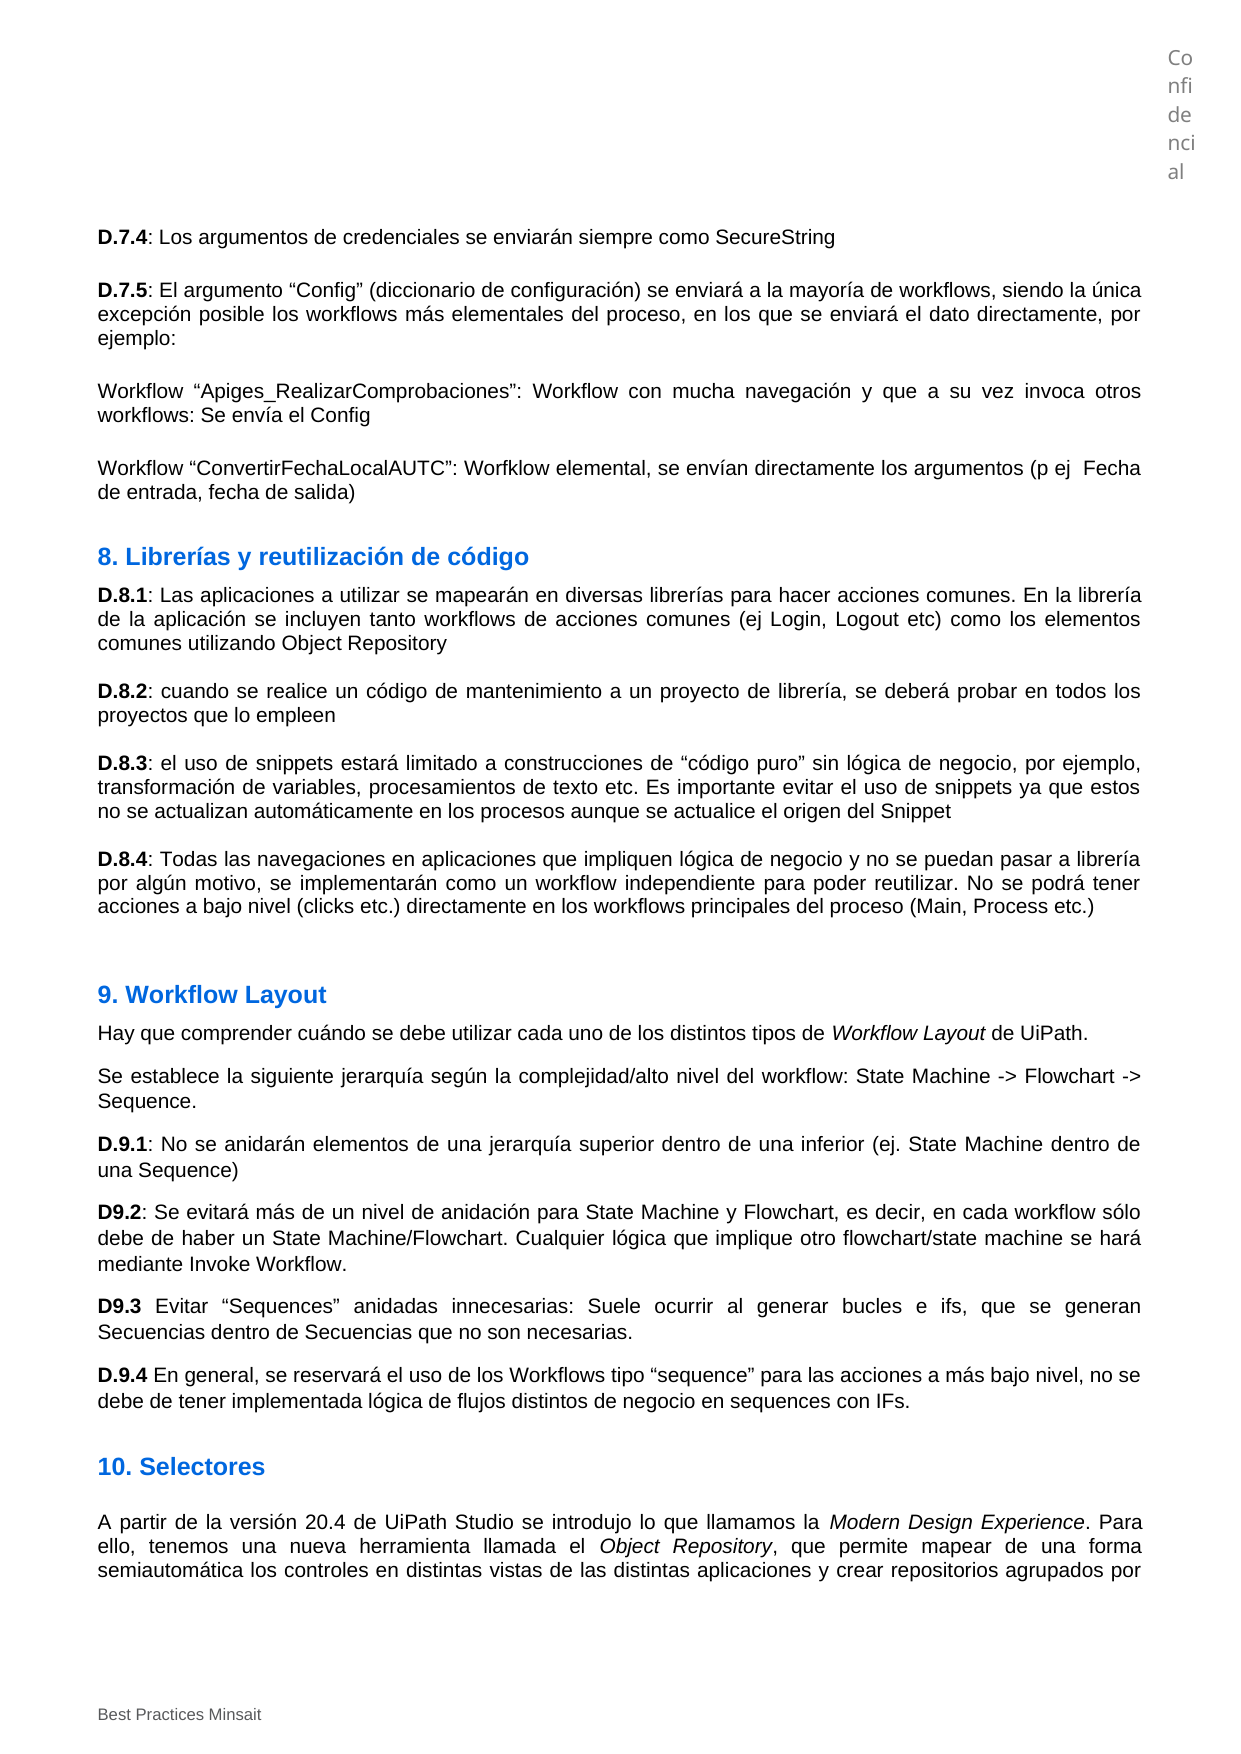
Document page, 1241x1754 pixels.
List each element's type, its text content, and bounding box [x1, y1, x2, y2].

text D.7.4: Los argumentos de credenciales se enviarán siempre como SecureString [97, 225, 1143, 249]
subtitle 8. Librerías y reutilización de código [97, 542, 1143, 570]
text D9.3 Evitar “Sequences” anidadas innecesarias: Suele ocurrir al generar bucles e ifs, que se generan Secuencias dentro de Secuencias que no son necesarias. [97, 1294, 1143, 1344]
text D.8.1: Las aplicaciones a utilizar se mapearán en diversas librerías para hacer acciones comunes. En la librería de la aplicación se incluyen tanto workflows de acciones comunes (ej Login, Logout etc) como los elementos comunes utilizando Object Repository [97, 583, 1143, 655]
text Se establece la siguiente jerarquía según la complejidad/alto nivel del workflow: State Machine -> Flowchart -> Sequence. [97, 1063, 1143, 1113]
text D9.2: Se evitará más de un nivel de anidación para State Machine y Flowchart, es decir, en cada workflow sólo debe de haber un State Machine/Flowchart. Cualquier lógica que implique otro flowchart/state machine se hará mediante Invoke Workflow. [97, 1200, 1143, 1276]
text D.7.5: El argumento “Config” (diccionario de configuración) se enviará a la mayoría de workflows, siendo la única excepción posible los workflows más elementales del proceso, en los que se enviará el dato directamente, por ejemplo: [97, 278, 1143, 350]
subtitle 10. Selectores [97, 1452, 1143, 1481]
text Workflow “Apiges_RealizarComprobaciones”: Workflow con mucha navegación y que a su vez invoca otros workflows: Se envía el Config [97, 379, 1143, 427]
text D.8.3: el uso de snippets estará limitado a construcciones de “código puro” sin lógica de negocio, por ejemplo, transformación de variables, procesamientos de texto etc. Es importante evitar el uso de snippets ya que estos no se actualizan automáticamente en los procesos aunque se actualice el origen del Snippet [97, 751, 1143, 822]
text Hay que comprender cuándo se debe utilizar cada uno de los distintos tipos de Workflow Layout de UiPath. [97, 1021, 1143, 1045]
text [97, 1510, 1143, 1582]
text D.8.4: Todas las navegaciones en aplicaciones que impliquen lógica de negocio y no se puedan pasar a librería por algún motivo, se implementarán como un workflow independiente para poder reutilizar. No se podrá tener acciones a bajo nivel (clicks etc.) directamente en los workflows principales del proceso (Main, Process etc.) [97, 846, 1143, 918]
subtitle 9. Workflow Layout [97, 980, 1143, 1008]
text D.9.4 En general, se reservará el uso de los Workflows tipo “sequence” para las acciones a más bajo nivel, no se debe de tener implementada lógica de flujos distintos de negocio en sequences con IFs. [97, 1363, 1143, 1412]
text D.8.2: cuando se realice un código de mantenimiento a un proyecto de librería, se deberá probar en todos los proyectos que lo empleen [97, 679, 1143, 727]
text Workflow “ConvertirFechaLocalAUTC”: Worfklow elemental, se envían directamente los argumentos (p ej Fecha de entrada, fecha de salida) [97, 456, 1143, 504]
text D.9.1: No se anidarán elementos de una jerarquía superior dentro de una inferior (ej. State Machine dentro de una Sequence) [97, 1132, 1143, 1182]
